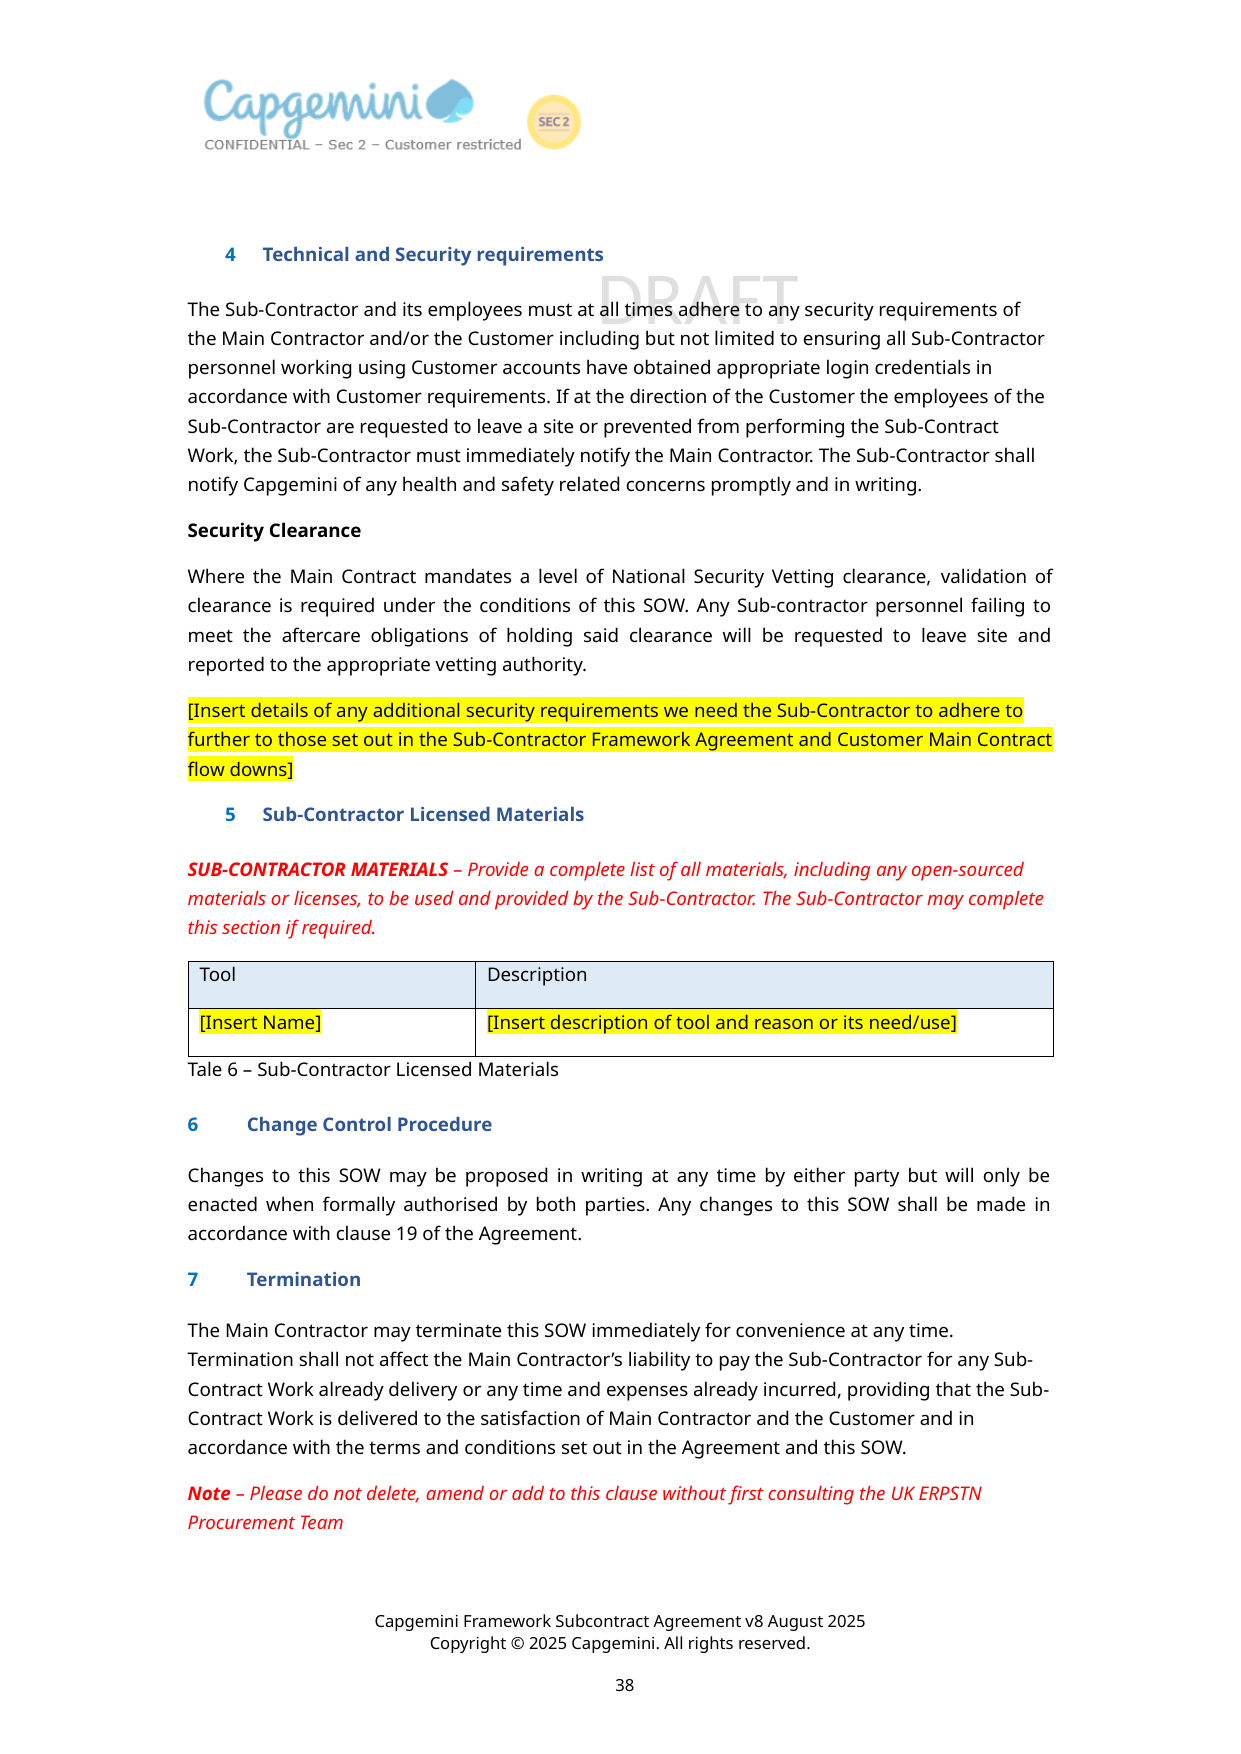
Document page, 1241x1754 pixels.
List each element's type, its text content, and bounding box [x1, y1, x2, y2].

text Where the Main Contract mandates a level of National Security Vetting clearance, validation of clearance is required under the conditions of this SOW. Any Sub-contractor personnel failing to meet the aftercare obligations of holding said clearance will be requested to leave site and reported to the appropriate vetting authority. [187, 563, 1053, 677]
subtitle Technical and Security requirements [225, 242, 1053, 267]
text [Insert details of any additional security requirements we need the Sub-Contractor to adhere to further to those set out in the Sub-Contractor Framework Agreement and Customer Main Contract flow downs] [187, 737, 1053, 781]
text Changes to this SOW may be proposed in writing at any time by either party but will only be enacted when formally authorised by both parties. Any changes to this SOW shall be made in accordance with clause 19 of the Agreement. [187, 1162, 1053, 1246]
text The Sub-Contractor and its employees must at all times adhere to any security requirements of the Main Contractor and/or the Customer including but not limited to ensuring all Sub-Contractor personnel working using Customer accounts have obtained appropriate login credentials in accordance with Customer requirements. If at the direction of the Customer the employees of the Sub-Contractor are requested to leave a site or prevented from performing the Sub-Contract Work, the Sub-Contractor must immediately notify the Main Contractor. The Sub-Contractor shall notify Capgemini of any health and safety related concerns promptly and in writing. [187, 296, 1053, 497]
text Security Clearance [187, 518, 1053, 543]
list Termination [187, 1266, 1053, 1292]
list Change Control Procedure [187, 1111, 1053, 1136]
text Tale 6 – Sub-Contractor Licensed Materials [187, 1057, 1053, 1082]
text Note – Please do not delete, amend or add to this clause without first consulting the UK ERPSTN Procurement Team [187, 1480, 1053, 1535]
text [Insert details of any additional security requirements we need the Sub-Contractor to adhere to further to those set out in the Sub-Contractor Framework Agreement and Customer Main Contract flow downs] [187, 697, 1053, 736]
table_cell [Insert Name] [189, 1009, 475, 1056]
subtitle Sub-Contractor Licensed Materials [225, 802, 1053, 827]
table_header Tool [189, 962, 475, 1008]
picture [187, 75, 1053, 162]
table_header Description [476, 962, 1053, 1008]
text SUB-CONTRACTOR MATERIALS – Provide a complete list of all materials, including any open-sourced materials or licenses, to be used and provided by the Sub-Contractor. The Sub-Contractor may complete this section if required. [187, 856, 1053, 940]
text The Main Contractor may terminate this SOW immediately for convenience at any time. Termination shall not affect the Main Contractor’s liability to pay the Sub-Contractor for any Sub-Contract Work already delivery or any time and expenses already incurred, providing that the Sub-Contract Work is delivered to the satisfaction of Main Contractor and the Customer and in accordance with the terms and conditions set out in the Agreement and this SOW. [187, 1317, 1053, 1460]
table_cell [Insert description of tool and reason or its need/use] [476, 1009, 1053, 1056]
